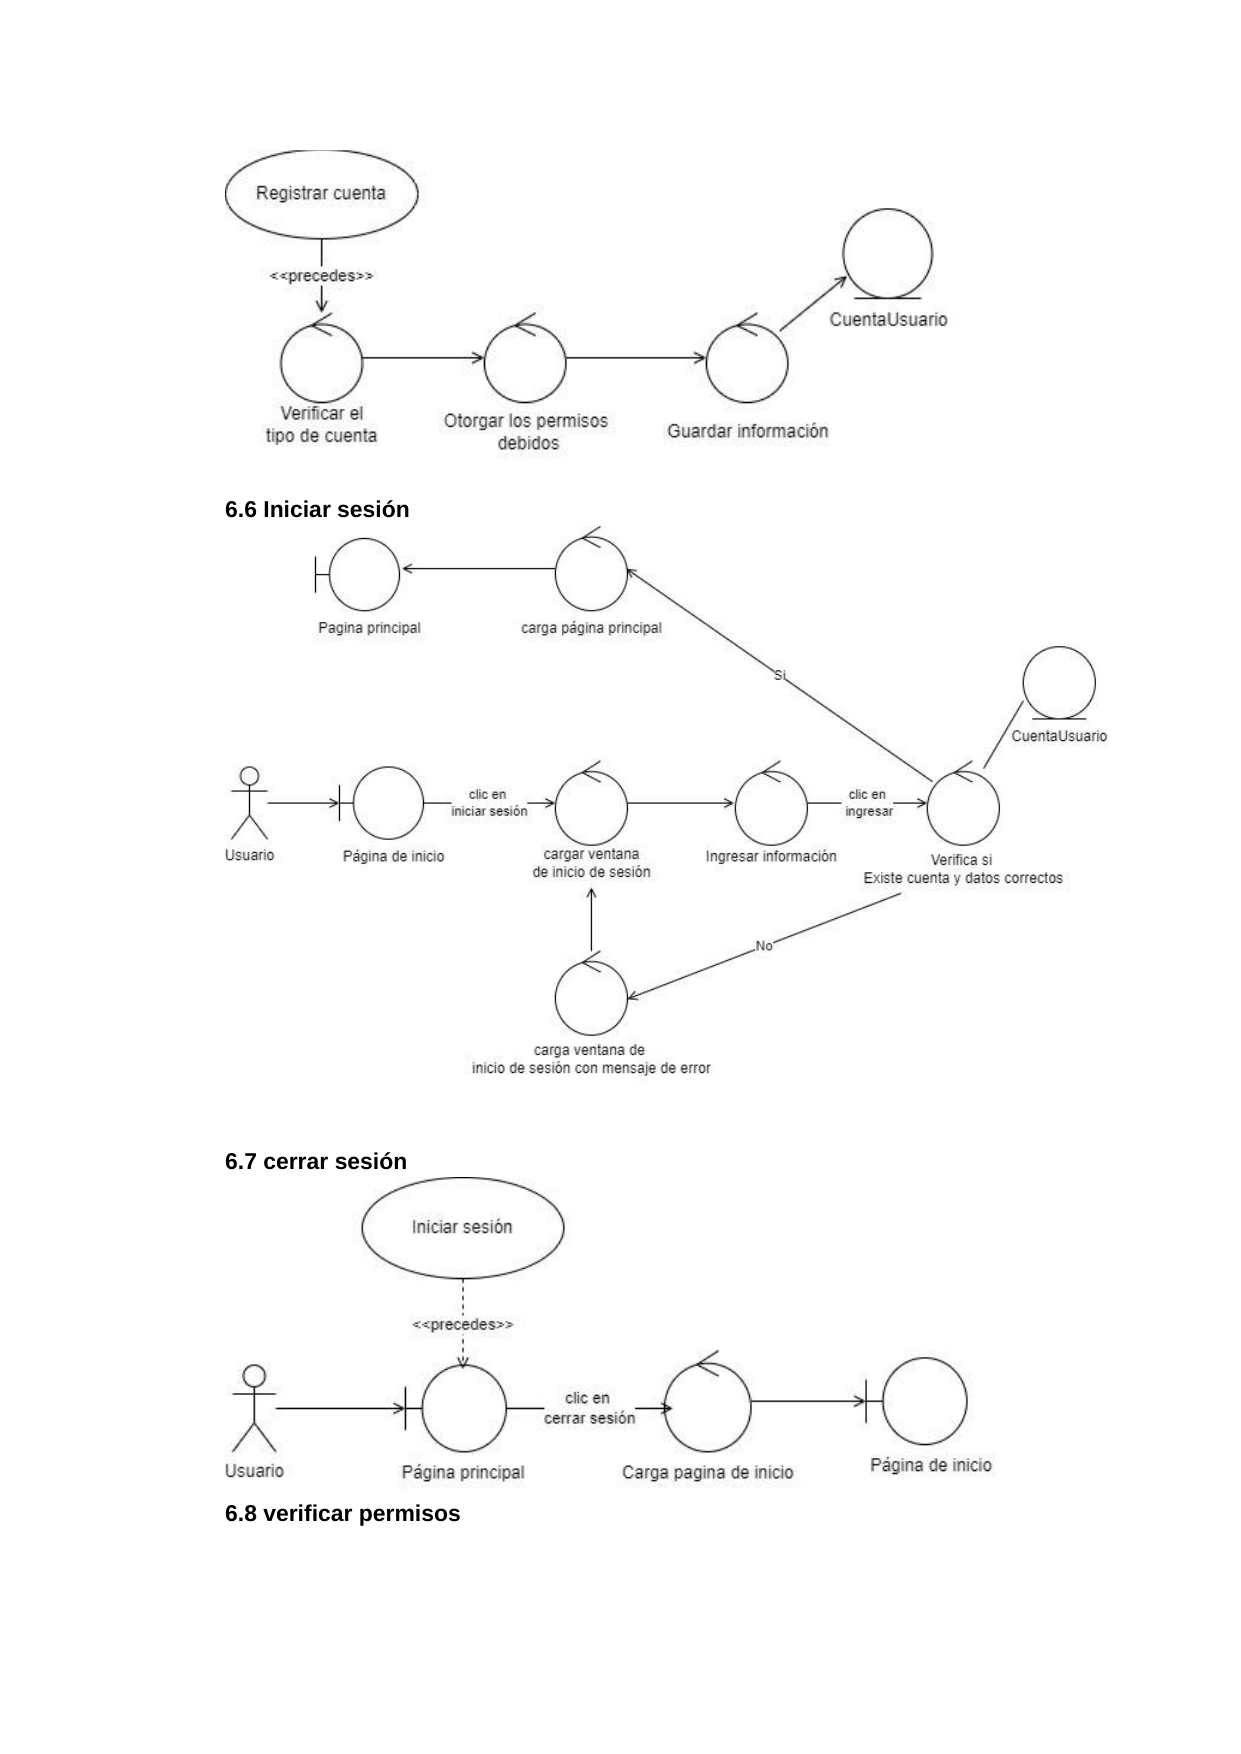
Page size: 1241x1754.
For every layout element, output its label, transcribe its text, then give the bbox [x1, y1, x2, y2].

text 6.8 verificar permisos [225, 1499, 1090, 1526]
picture [225, 526, 1120, 1084]
text 6.6 Iniciar sesión [225, 496, 1090, 523]
picture [225, 1177, 1011, 1496]
text 6.7 cerrar sesión [225, 1148, 1090, 1174]
picture [225, 150, 962, 463]
